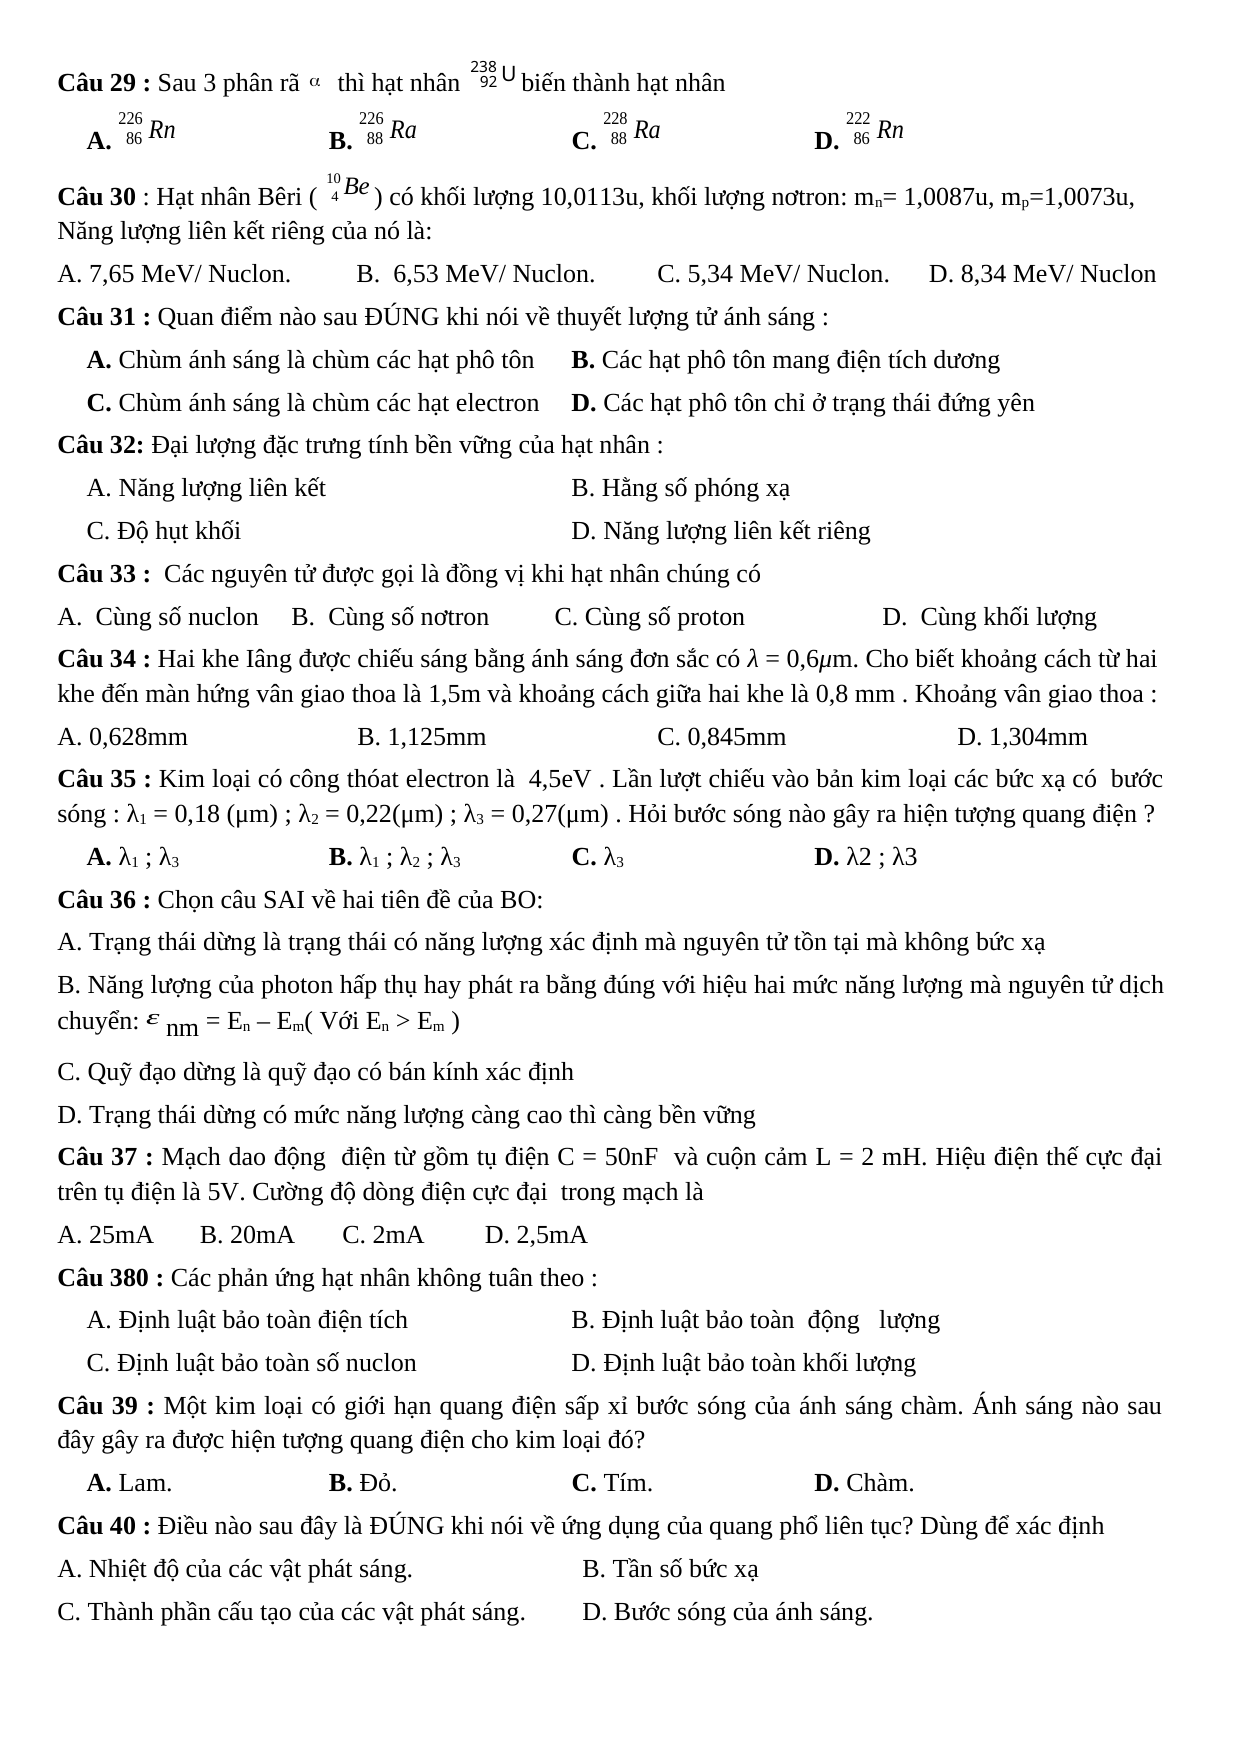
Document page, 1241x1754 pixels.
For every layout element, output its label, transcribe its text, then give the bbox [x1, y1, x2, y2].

text A. Nhiệt độ của các vật phát sáng. B. Tần số bức xạ [57, 1553, 1165, 1583]
text Câu 35 : Kim loại có công thóat electron là 4,5eV . Lần lượt chiếu vào bản kim loại các bức xạ có bước sóng : λ1 = 0,18 (μm) ; λ2 = 0,22(μm) ; λ3 = 0,27(μm) . Hỏi bước sóng nào gây ra hiện tượng quang điện ? [57, 763, 1165, 828]
text A. λ1 ; λ3 B. λ1 ; λ2 ; λ3 C. λ3 D. λ2 ; λ3 [57, 841, 1165, 871]
text C. Quỹ đạo dừng là quỹ đạo có bán kính xác định [57, 1056, 1165, 1086]
text C. Chùm ánh sáng là chùm các hạt electron D. Các hạt phô tôn chỉ ở trạng thái đứng yên [57, 387, 1165, 417]
text A. Cùng số nuclon B. Cùng số nơtron C. Cùng số proton D. Cùng khối lượng [57, 601, 1165, 631]
text C. Thành phần cấu tạo của các vật phát sáng. D. Bước sóng của ánh sáng. [57, 1596, 1165, 1626]
text Câu 30 : Hạt nhân Bêri ( ) có khối lượng 10,0113u, khối lượng nơtron: mn= 1,0087u, mp=1,0073u, Năng lượng liên kết riêng của nó là: [57, 168, 1165, 245]
text Câu 34 : Hai khe Iâng được chiếu sáng bằng ánh sáng đơn sắc có λ = 0,6μm. Cho biết khoảng cách từ hai khe đến màn hứng vân giao thoa là 1,5m và khoảng cách giữa hai khe là 0,8 mm . Khoảng vân giao thoa : [57, 643, 1165, 708]
text A. 7,65 MeV/ Nuclon. B. 6,53 MeV/ Nuclon. C. 5,34 MeV/ Nuclon. D. 8,34 MeV/ Nuclon [57, 258, 1165, 288]
text A. B. C. D. [57, 110, 1165, 155]
text Câu 33 : Các nguyên tử được gọi là đồng vị khi hạt nhân chúng có [57, 558, 1165, 588]
text A. 25mA B. 20mA C. 2mA D. 2,5mA [57, 1219, 1165, 1249]
text Câu 40 : Điều nào sau đây là ĐÚNG khi nói về ứng dụng của quang phổ liên tục? Dùng để xác định [57, 1510, 1165, 1540]
text B. Năng lượng của photon hấp thụ hay phát ra bằng đúng với hiệu hai mức năng lượng mà nguyên tử dịch chuyển: nm = En – Em( Với En > Em ) [57, 969, 1165, 1042]
text Câu 37 : Mạch dao động điện từ gồm tụ điện C = 50nF và cuộn cảm L = 2 mH. Hiệu điện thế cực đại trên tụ điện là 5V. Cường độ dòng điện cực đại trong mạch là [57, 1141, 1165, 1206]
text Câu 380 : Các phản ứng hạt nhân không tuân theo : [57, 1262, 1165, 1292]
text A. Định luật bảo toàn điện tích B. Định luật bảo toàn động lượng [57, 1304, 1165, 1334]
text A. Chùm ánh sáng là chùm các hạt phô tôn B. Các hạt phô tôn mang điện tích dương [57, 344, 1165, 374]
text C. Độ hụt khối D. Năng lượng liên kết riêng [57, 515, 1165, 545]
text Câu 36 : Chọn câu SAI về hai tiên đề của BO: [57, 884, 1165, 914]
text Câu 32: Đại lượng đặc trưng tính bền vững của hạt nhân : [57, 429, 1165, 459]
text A. Trạng thái dừng là trạng thái có năng lượng xác định mà nguyên tử tồn tại mà không bức xạ [57, 926, 1165, 956]
text C. Định luật bảo toàn số nuclon D. Định luật bảo toàn khối lượng [57, 1347, 1165, 1377]
text Câu 39 : Một kim loại có giới hạn quang điện sấp xỉ bước sóng của ánh sáng chàm. Ánh sáng nào sau đây gây ra được hiện tượng quang điện cho kim loại đó? [57, 1390, 1165, 1454]
text A. 0,628mm B. 1,125mm C. 0,845mm D. 1,304mm [57, 721, 1165, 751]
text A. Lam. B. Đỏ. C. Tím. D. Chàm. [57, 1467, 1165, 1497]
text D. Trạng thái dừng có mức năng lượng càng cao thì càng bền vững [57, 1099, 1165, 1129]
text Câu 31 : Quan điểm nào sau ĐÚNG khi nói về thuyết lượng tử ánh sáng : [57, 301, 1165, 331]
text Câu 29 : Sau 3 phân rã thì hạt nhân biến thành hạt nhân [57, 55, 1165, 97]
text A. Năng lượng liên kết B. Hằng số phóng xạ [57, 472, 1165, 502]
